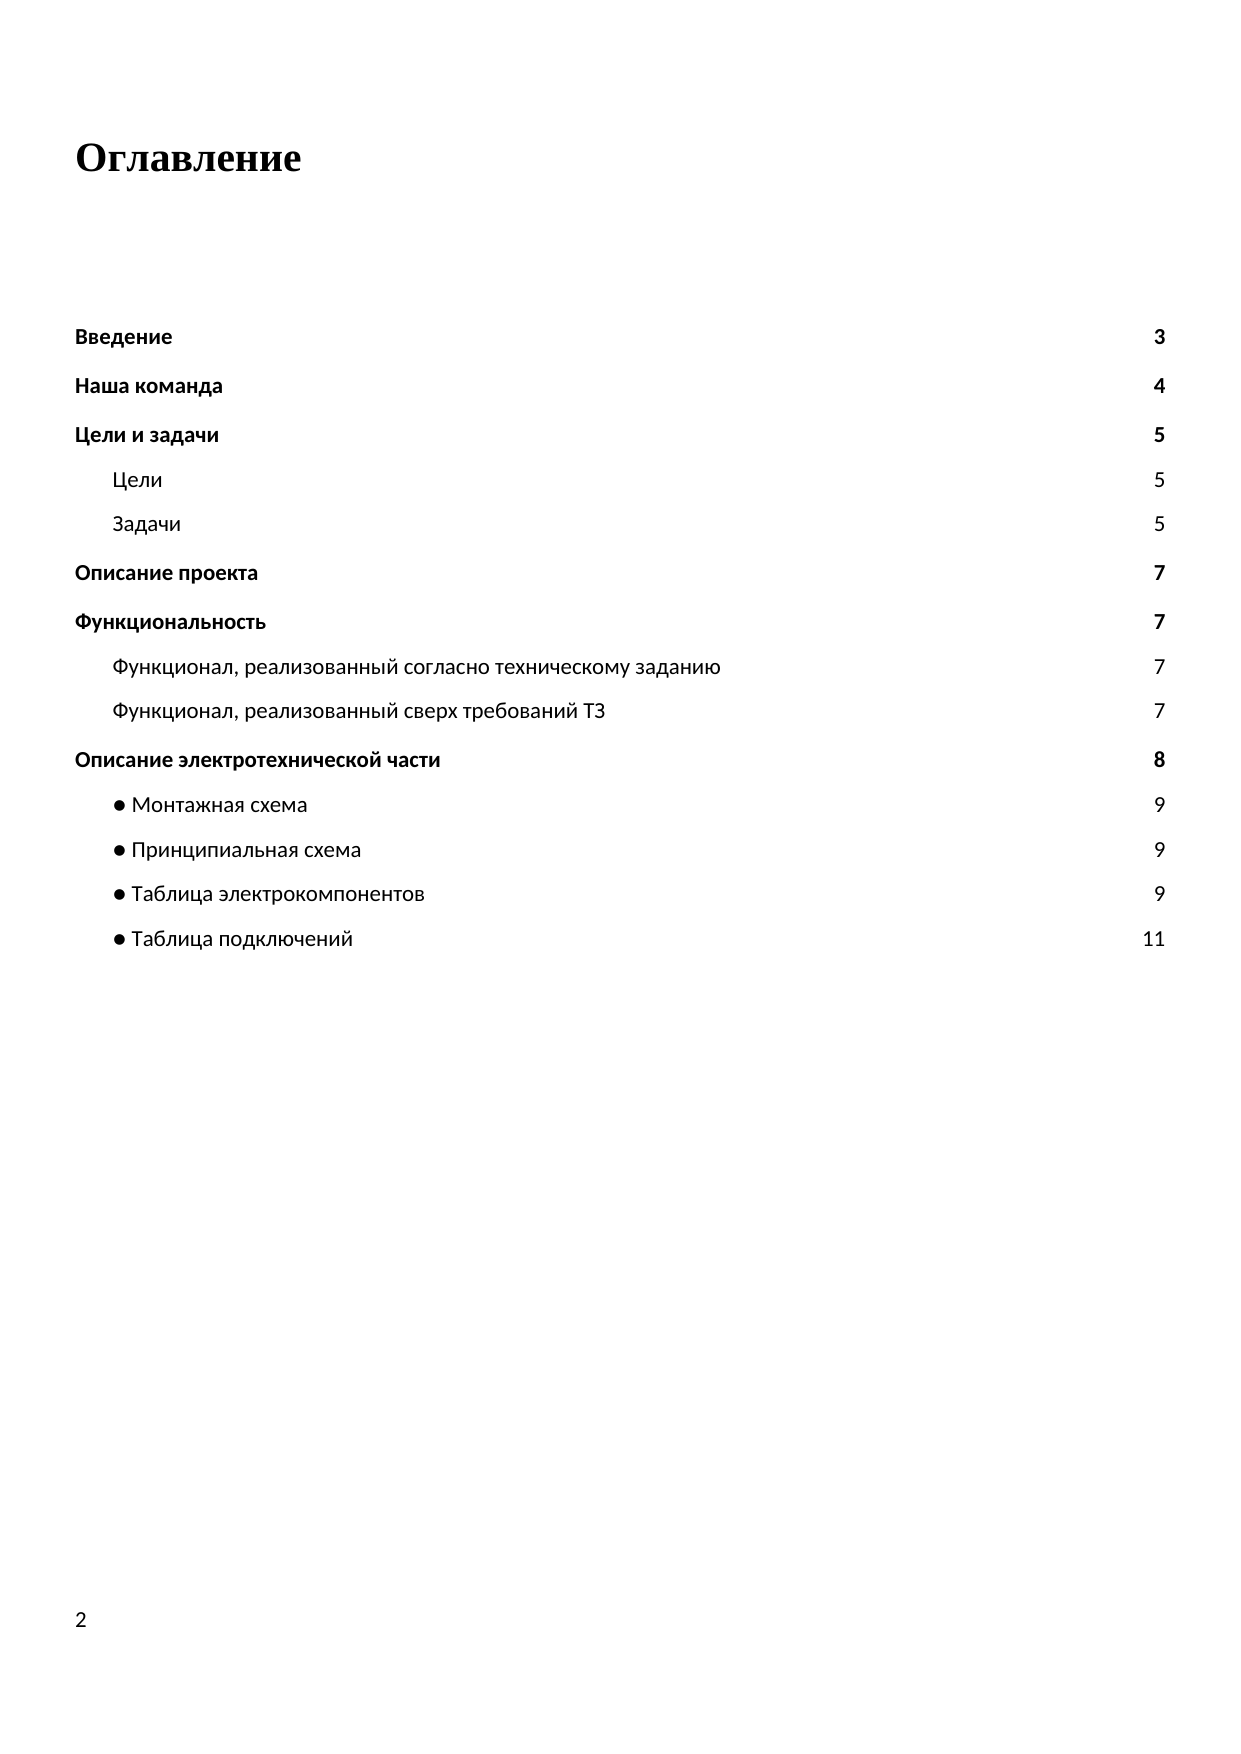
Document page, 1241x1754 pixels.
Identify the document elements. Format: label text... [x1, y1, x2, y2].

text Оглавление [75, 133, 1165, 181]
